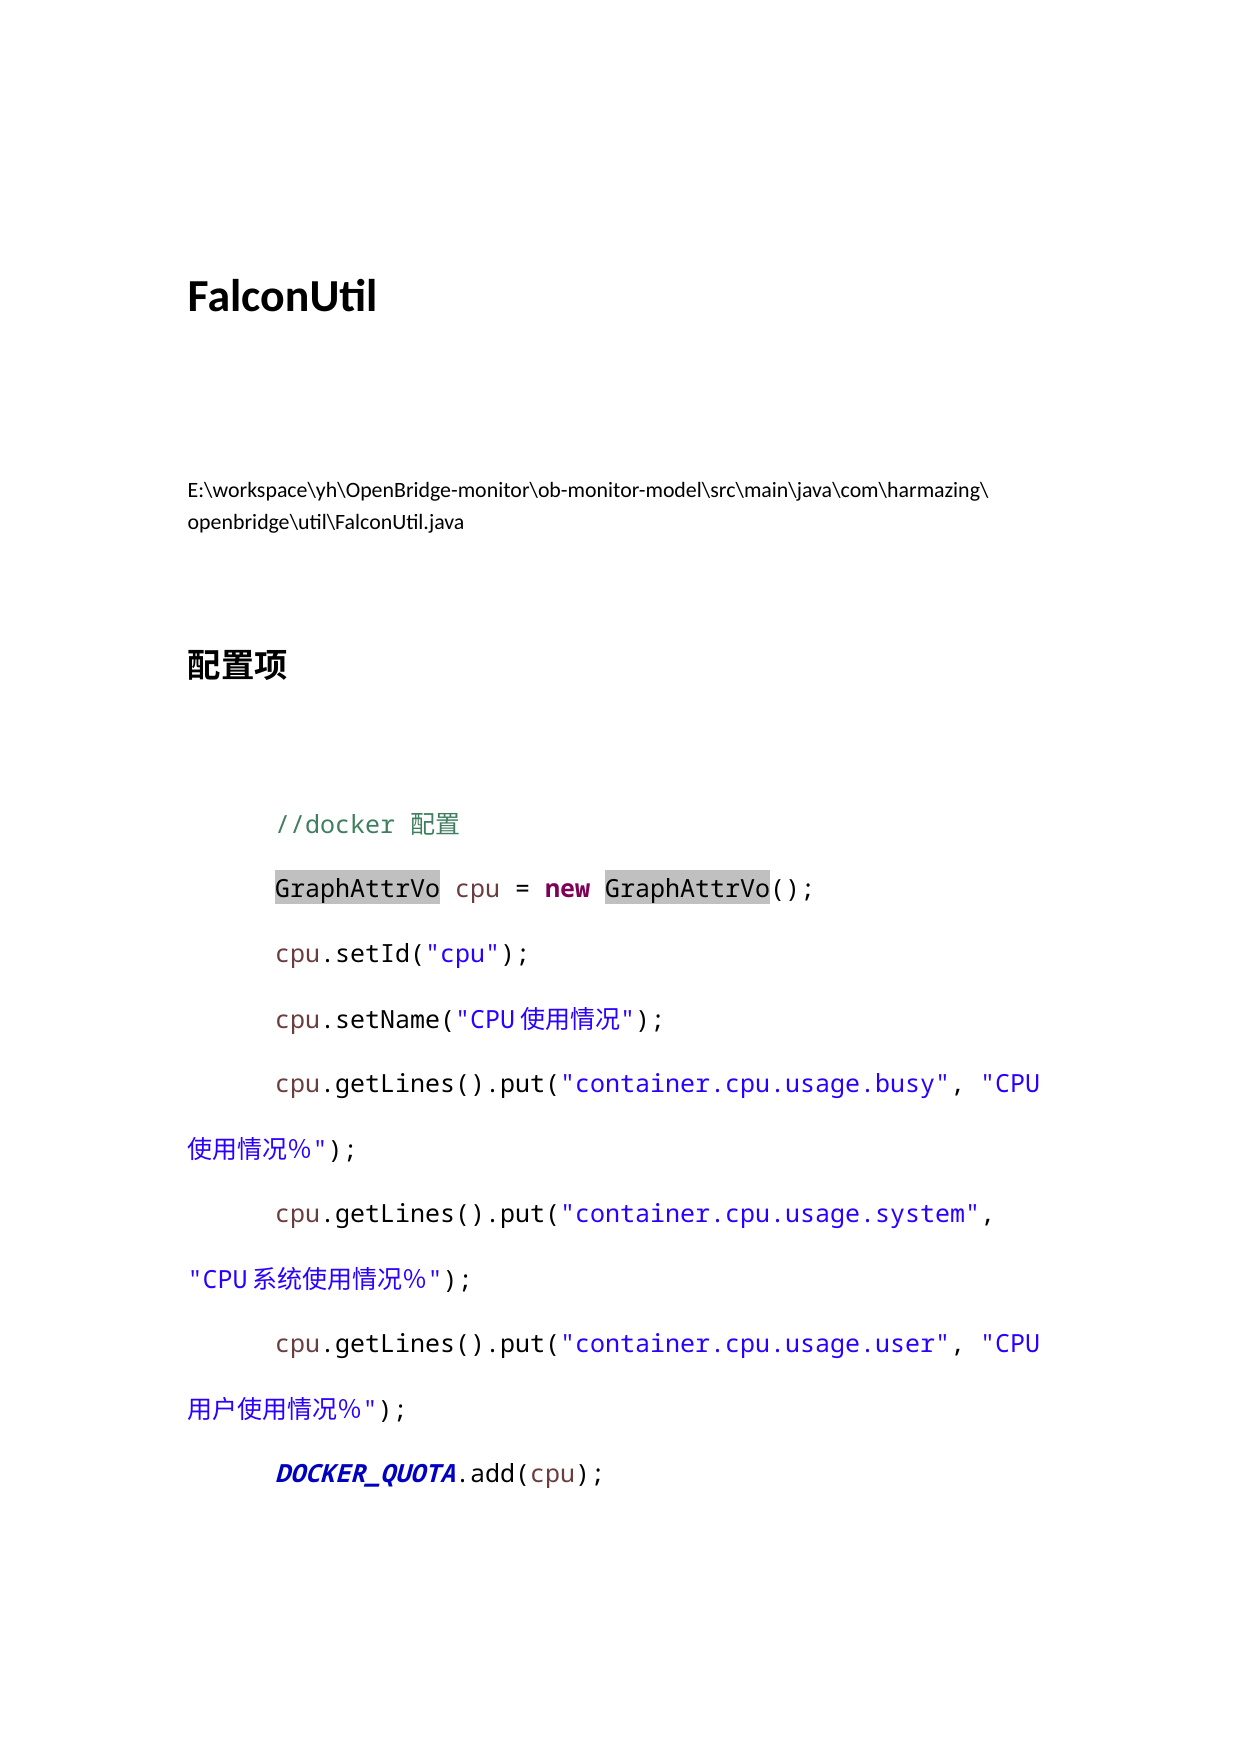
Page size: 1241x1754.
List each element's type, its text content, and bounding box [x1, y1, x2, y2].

text cpu.getLines().put("container.cpu.usage.busy", "CPU使用情况％"); [187, 1050, 1053, 1180]
text cpu.getLines().put("container.cpu.usage.system", "CPU系统使用情况％"); [187, 1180, 1053, 1310]
text cpu.setId("cpu"); [187, 920, 1053, 985]
subtitle 配置项 [187, 630, 1053, 695]
text cpu.setName("CPU使用情况"); [187, 985, 1053, 1050]
text GraphAttrVo cpu = new GraphAttrVo(); [187, 855, 1053, 920]
text E:\workspace\yh\OpenBridge-monitor\ob-monitor-model\src\main\java\com\harmazing\openbridge\util\FalconUtil.java [187, 473, 1053, 538]
subtitle FalconUtil [187, 262, 1053, 327]
text DOCKER_QUOTA.add(cpu); [187, 1440, 1053, 1505]
text cpu.getLines().put("container.cpu.usage.user", "CPU用户使用情况％"); [187, 1310, 1053, 1440]
text //docker 配置 [187, 790, 1053, 855]
